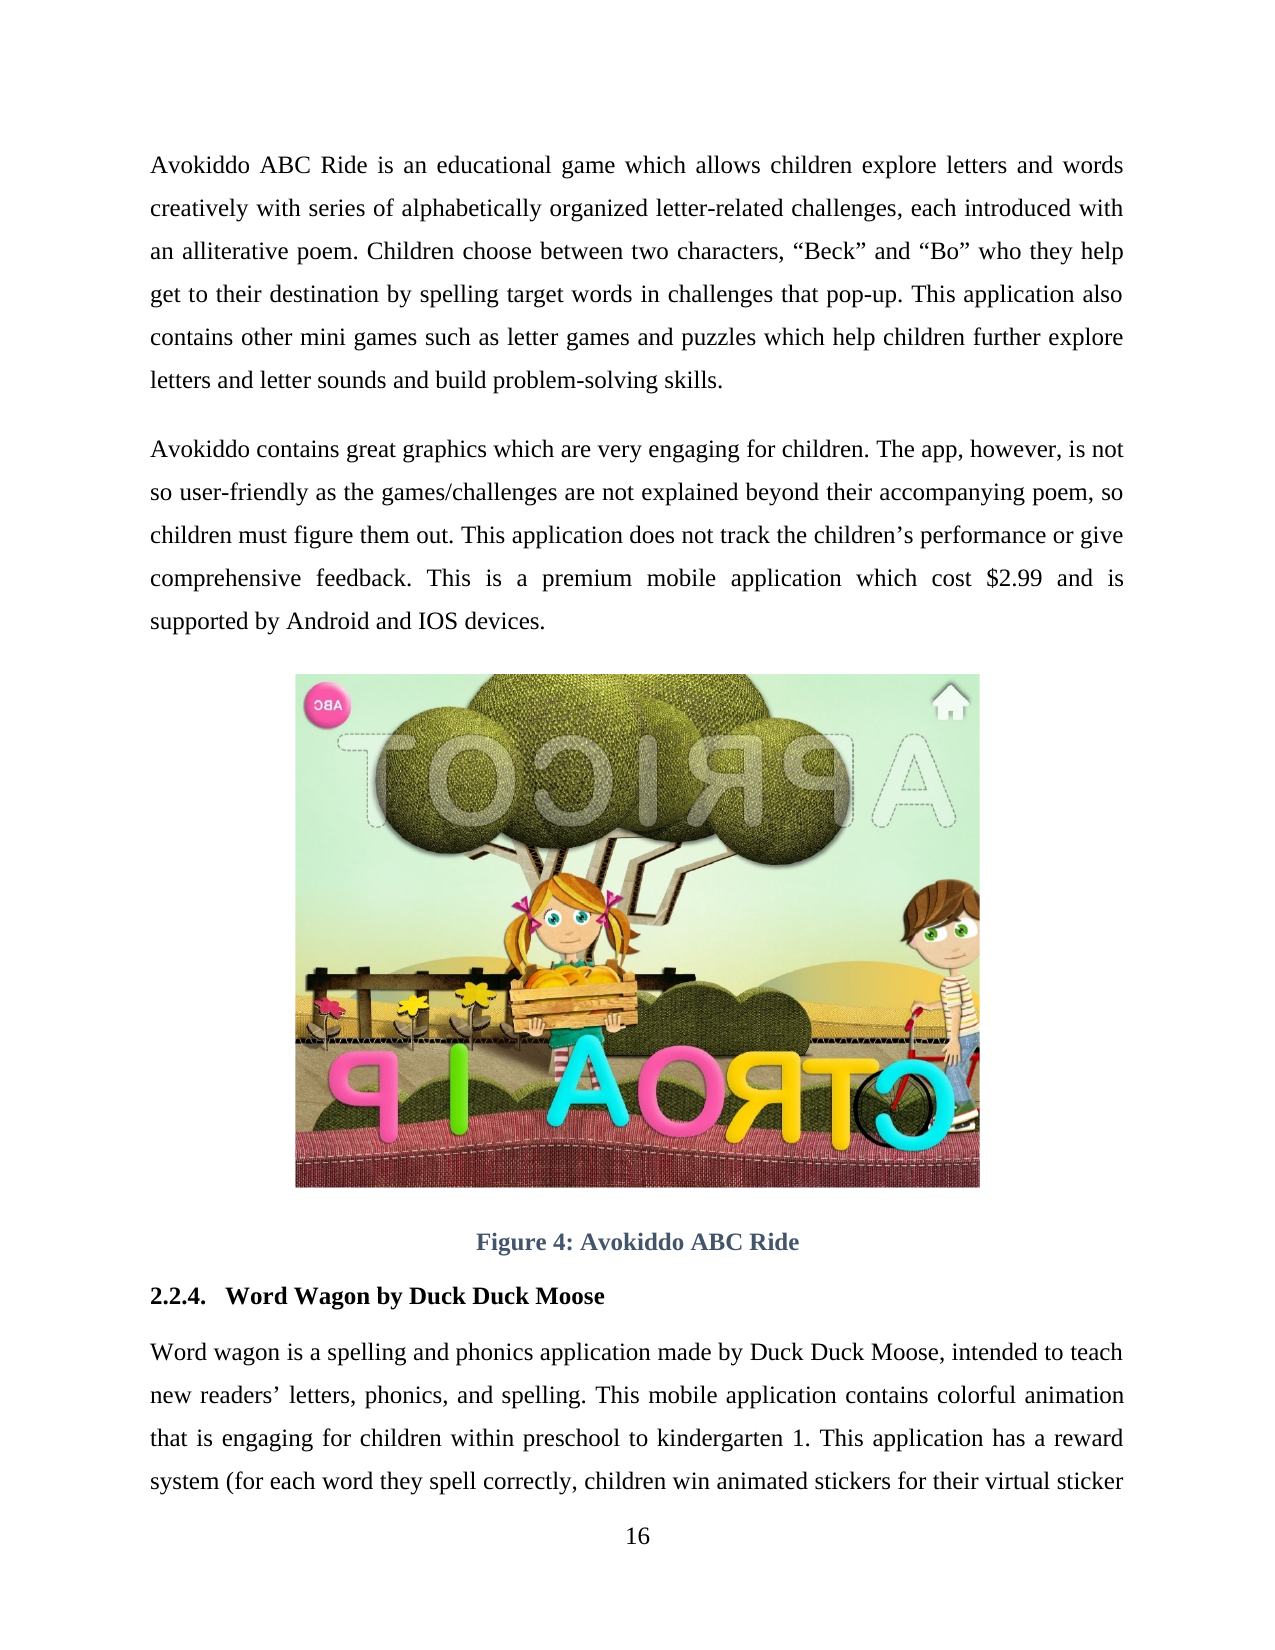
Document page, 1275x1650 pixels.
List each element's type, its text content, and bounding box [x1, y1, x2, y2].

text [150, 1337, 1125, 1495]
text Avokiddo ABC Ride is an educational game which allows children explore letters and words creatively with series of alphabetically organized letter-related challenges, each introduced with an alliterative poem. Children choose between two characters, “Beck” and “Bo” who they help get to their destination by spelling target words in challenges that pop-up. This application also contains other mini games such as letter games and puzzles which help children further explore letters and letter sounds and build problem-solving skills. [150, 150, 1125, 394]
text Avokiddo contains great graphics which are very engaging for children. The app, however, is not so user-friendly as the games/challenges are not explained beyond their accompanying poem, so children must figure them out. This application does not track the children’s performance or give comprehensive feedback. This is a premium mobile application which cost $2.99 and is supported by Android and IOS devices. [150, 434, 1125, 635]
picture [295, 674, 980, 1188]
subtitle Word Wagon by Duck Duck Moose [150, 1281, 1125, 1310]
